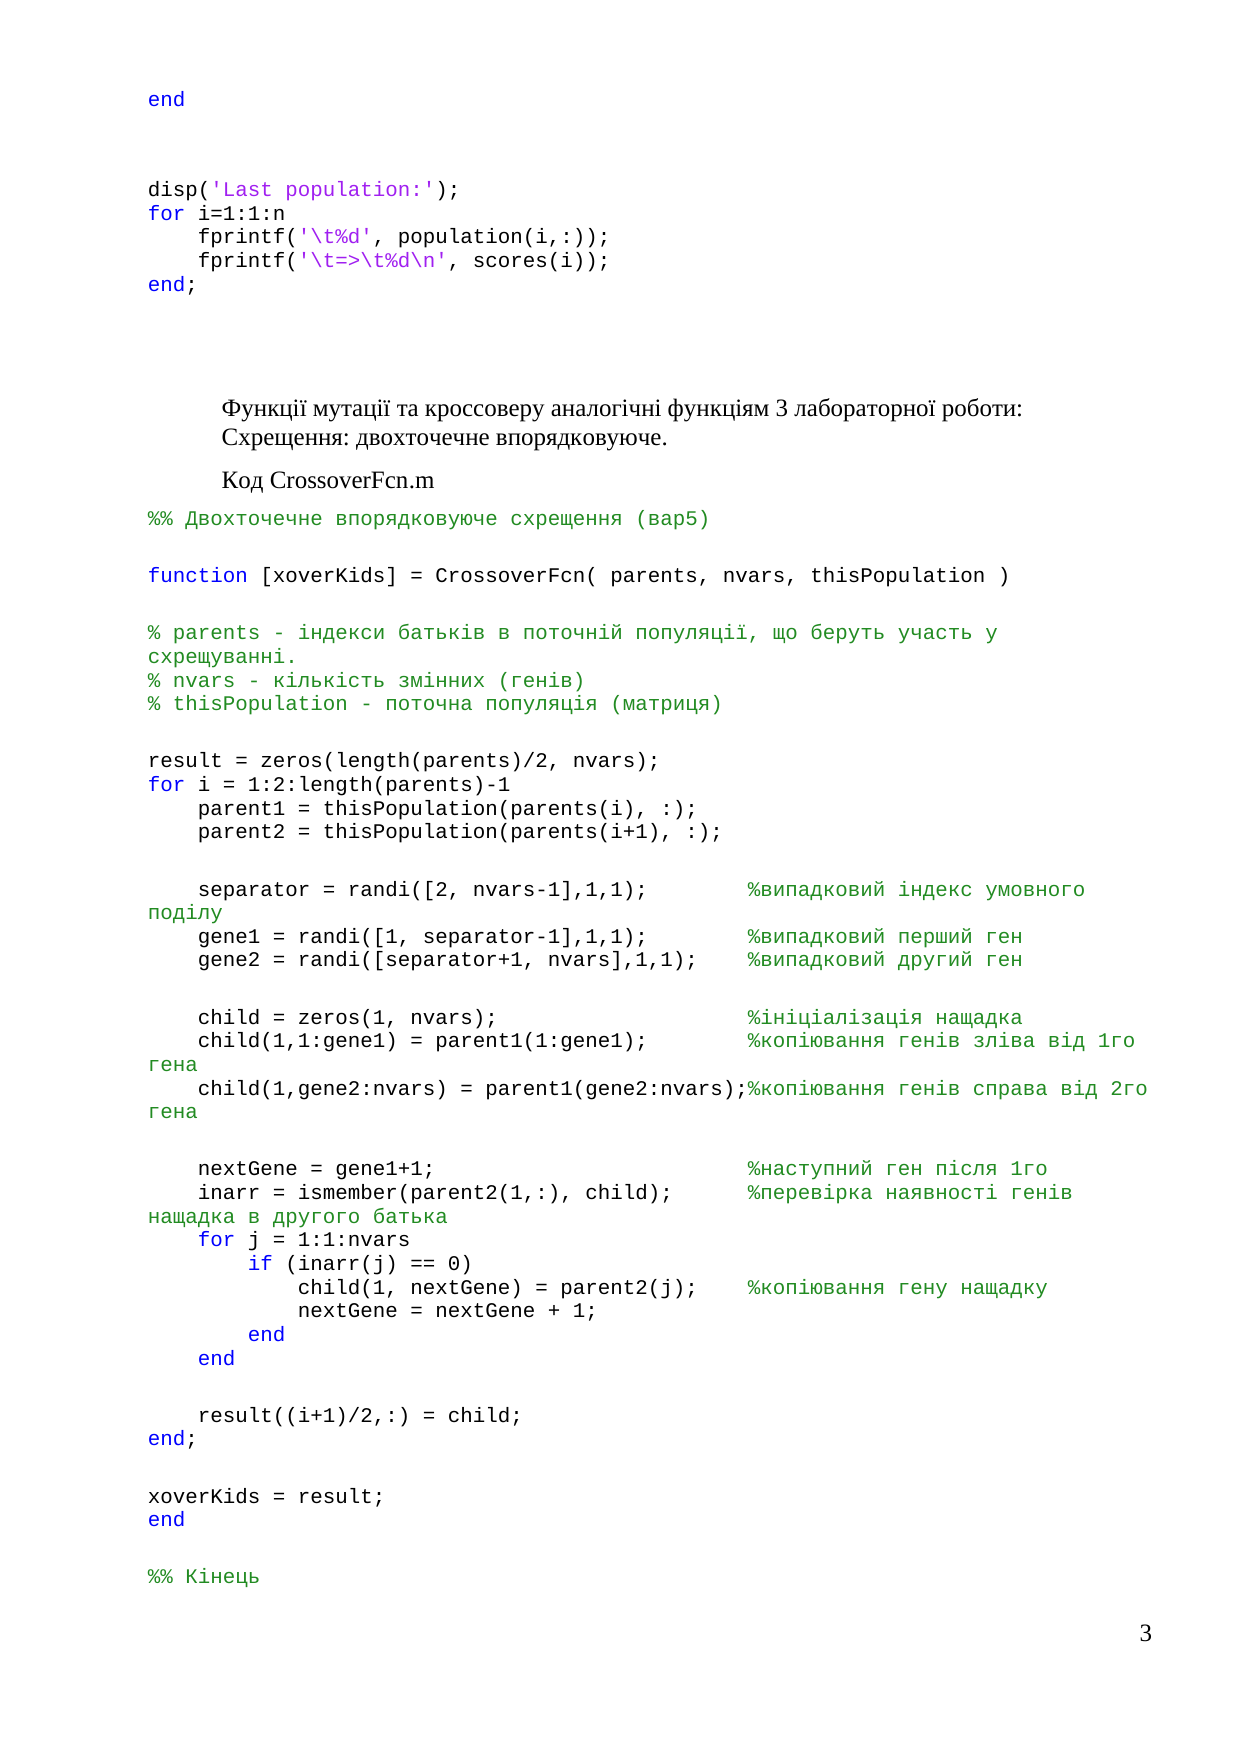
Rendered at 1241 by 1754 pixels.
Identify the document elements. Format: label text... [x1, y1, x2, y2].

text % parents - індекси батьків в поточній популяції, що беруть участь у схрещуванні. [148, 622, 1152, 669]
text child(1,gene2:nvars) = parent1(gene2:nvars);%копіювання генів справа від 2го гена [148, 1078, 1152, 1125]
text % thisPopulation - поточна популяція (матриця) [148, 693, 1152, 717]
text fprintf('\t=>\t%d\n', scores(i)); [148, 250, 1152, 274]
text parent1 = thisPopulation(parents(i), :); [148, 798, 1152, 821]
text %% Двохточечне впорядковуюче схрещення (вар5) [148, 508, 1152, 532]
text Код CrossoverFcn.m [148, 465, 1152, 493]
text Схрещення: двохточечне впорядковуюче. [148, 422, 1152, 450]
text if (inarr(j) == 0) [148, 1253, 1152, 1277]
text % nvars - кількість змінних (генів) [148, 669, 1152, 693]
text child(1, nextGene) = parent2(j); %копіювання гену нащадку [148, 1277, 1152, 1300]
text result((i+1)/2,:) = child; [148, 1405, 1152, 1428]
text end; [148, 274, 1152, 297]
text separator = randi([2, nvars-1],1,1); %випадковий індекс умовного поділу [148, 878, 1152, 926]
text disp('Last population:'); [148, 179, 1152, 203]
text inarr = ismember(parent2(1,:), child); %перевірка наявності генів нащадка в другого батька [148, 1182, 1152, 1229]
text for i = 1:2:length(parents)-1 [148, 774, 1152, 798]
text parent2 = thisPopulation(parents(i+1), :); [148, 821, 1152, 845]
text for i=1:1:n [148, 203, 1152, 227]
text end [148, 1509, 1152, 1533]
text child = zeros(1, nvars); %ініціалізація нащадка [148, 1007, 1152, 1030]
text %% Кінець [148, 1566, 1152, 1590]
text end [148, 1324, 1152, 1348]
text fprintf('\t%d', population(i,:)); [148, 227, 1152, 250]
text xoverKids = result; [148, 1486, 1152, 1509]
text gene1 = randi([1, separator-1],1,1); %випадковий перший ген [148, 926, 1152, 949]
text result = zeros(length(parents)/2, nvars); [148, 750, 1152, 774]
text end; [148, 1428, 1152, 1452]
text child(1,1:gene1) = parent1(1:gene1); %копіювання генів зліва від 1го гена [148, 1030, 1152, 1078]
text for j = 1:1:nvars [148, 1229, 1152, 1253]
text nextGene = nextGene + 1; [148, 1300, 1152, 1324]
text function [xoverKids] = CrossoverFcn( parents, nvars, thisPopulation ) [148, 565, 1152, 589]
text gene2 = randi([separator+1, nvars],1,1); %випадковий другий ген [148, 949, 1152, 973]
text nextGene = gene1+1; %наступний ген після 1го [148, 1158, 1152, 1182]
text end [148, 1348, 1152, 1371]
text Функції мутації та кроссоверу аналогічні функціям 3 лабораторної роботи: [148, 393, 1152, 422]
text end [148, 88, 1152, 112]
